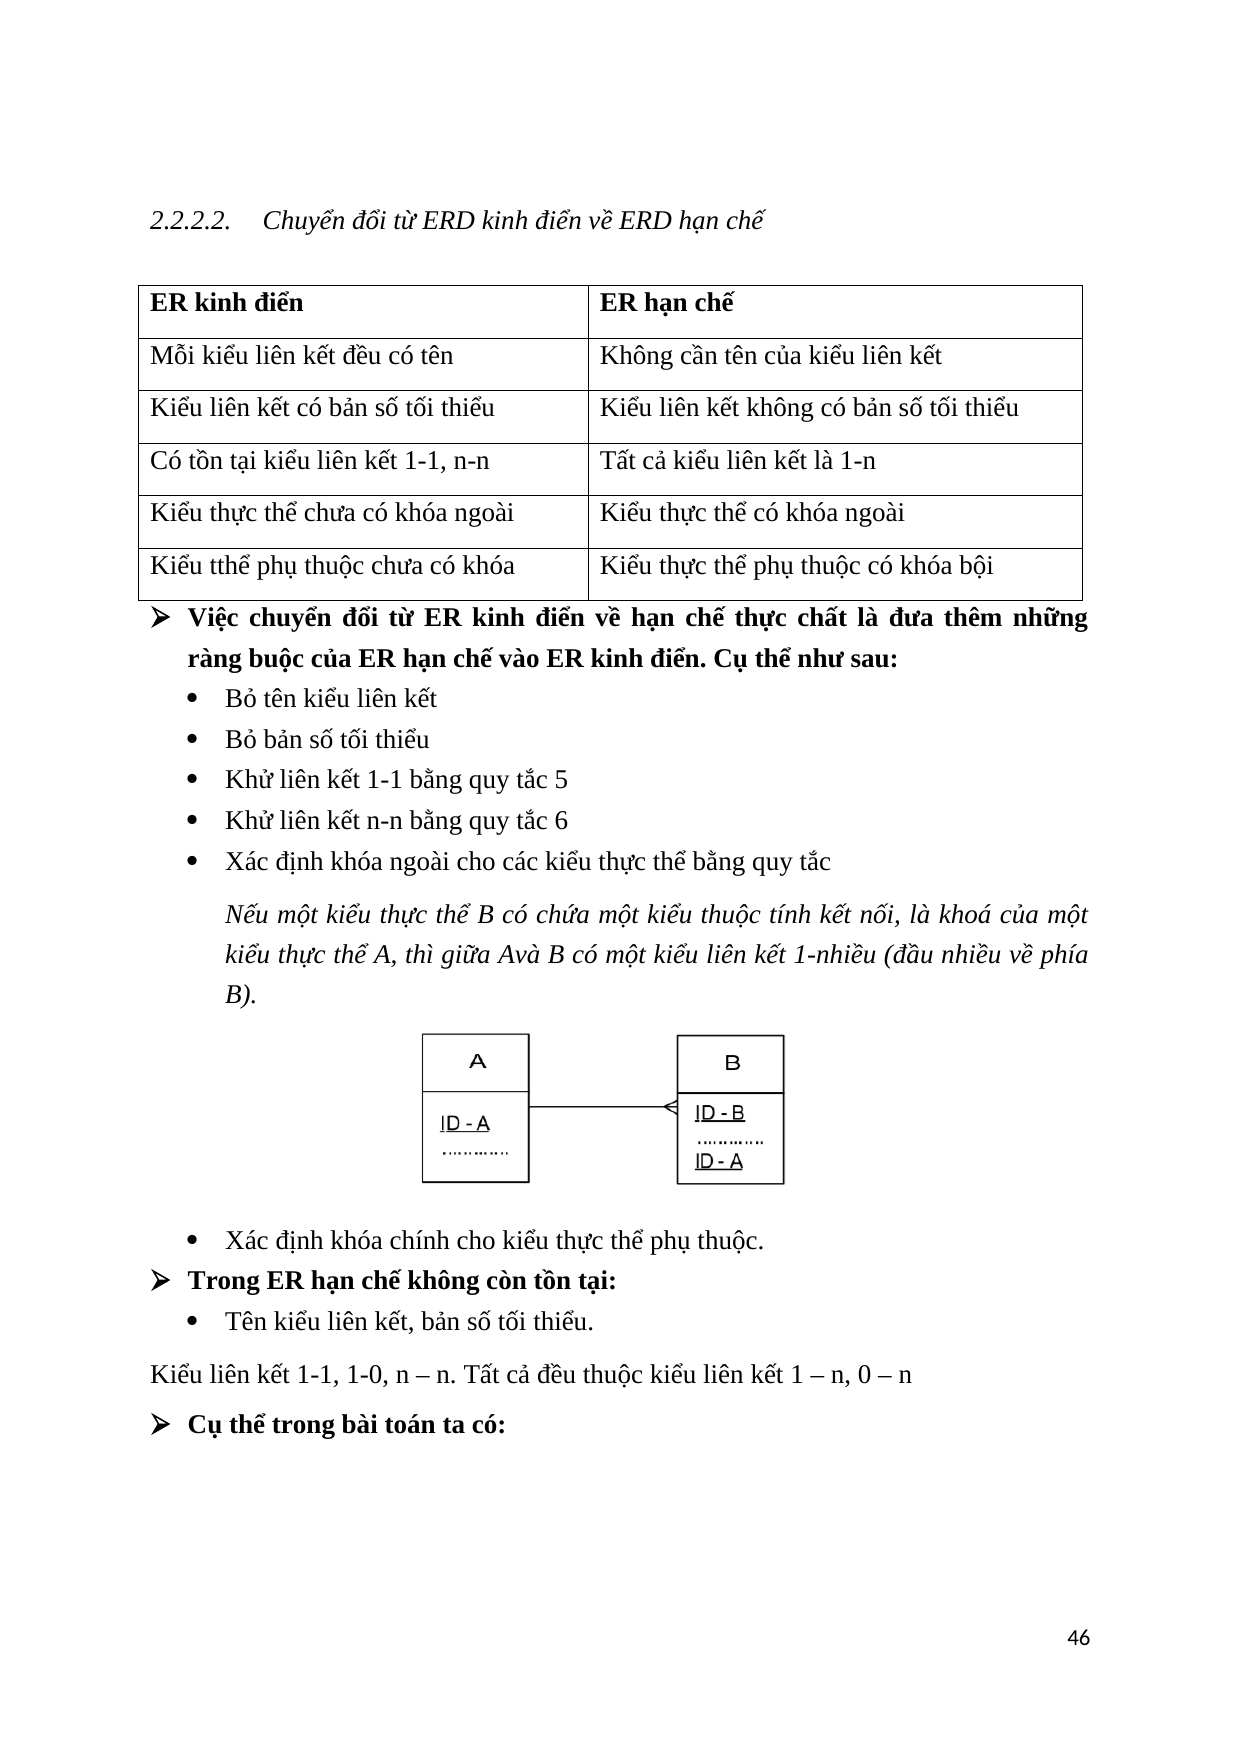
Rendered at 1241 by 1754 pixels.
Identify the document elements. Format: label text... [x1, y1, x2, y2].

list Việc chuyển đổi từ ER kinh điển về hạn chế thực chất là đưa thêm những ràng buộc của ER hạn chế vào ER kinh điển. Cụ thể như sau: [150, 601, 1090, 673]
list Bỏ tên kiểu liên kết [187, 682, 1090, 713]
table_cell Không cần tên của kiểu liên kết [589, 339, 1082, 390]
list Xác định khóa ngoài cho các kiểu thực thể bằng quy tắc [187, 845, 1090, 876]
list Trong ER hạn chế không còn tồn tại: [150, 1264, 1090, 1296]
table_header ER kinh điển [139, 286, 588, 338]
table_cell Mỗi kiểu liên kết đều có tên [139, 339, 588, 390]
table_cell Kiểu liên kết có bản số tối thiểu [139, 391, 588, 443]
table_cell Kiểu tthể phụ thuộc chưa có khóa [139, 549, 588, 600]
list Cụ thể trong bài toán ta có: [150, 1408, 1090, 1439]
table_cell Tất cả kiểu liên kết là 1-n [589, 444, 1082, 495]
table_cell Kiểu thực thể có khóa ngoài [589, 496, 1082, 548]
list Khử liên kết 1-1 bằng quy tắc 5 [187, 763, 1090, 795]
text Kiểu liên kết 1-1, 1-0, n – n. Tất cả đều thuộc kiểu liên kết 1 – n, 0 – n [150, 1358, 1090, 1389]
list Bỏ bản số tối thiểu [187, 723, 1090, 754]
picture [411, 1022, 794, 1193]
subtitle Chuyển đổi từ ERD kinh điển về ERD hạn chế [150, 204, 1090, 236]
table_cell Kiểu liên kết không có bản số tối thiểu [589, 391, 1082, 443]
table_cell Có tồn tại kiểu liên kết 1-1, n-n [139, 444, 588, 495]
text Nếu một kiểu thực thể B có chứa một kiểu thuộc tính kết nối, là khoá của một kiểu thực thể A, thì giữa Avà B có một kiểu liên kết 1-nhiều (đầu nhiều về phía B). [225, 898, 1090, 1010]
list Tên kiểu liên kết, bản số tối thiểu. [187, 1305, 1090, 1336]
table_cell Kiểu thực thể phụ thuộc có khóa bội [589, 549, 1082, 600]
list Khử liên kết n-n bằng quy tắc 6 [187, 804, 1090, 835]
table_cell Kiểu thực thể chưa có khóa ngoài [139, 496, 588, 548]
table_header ER hạn chế [589, 286, 1082, 338]
